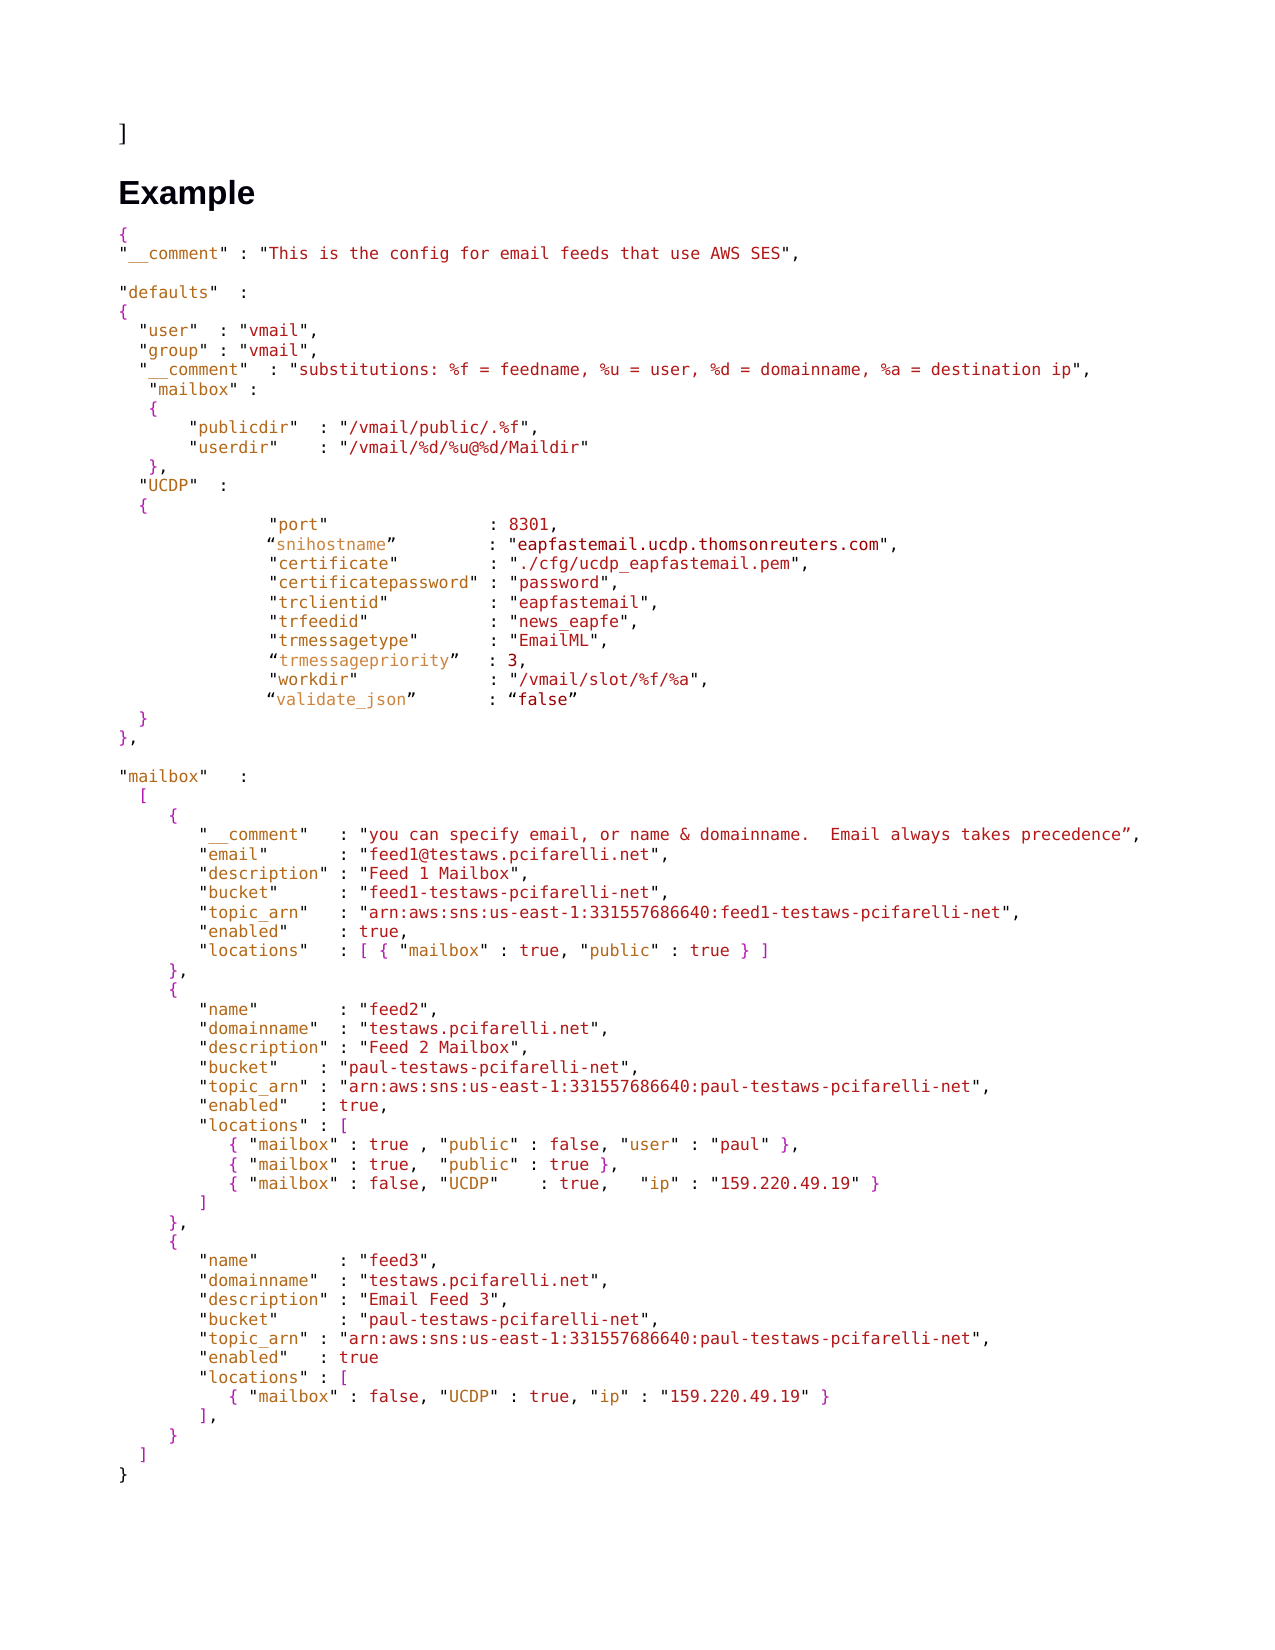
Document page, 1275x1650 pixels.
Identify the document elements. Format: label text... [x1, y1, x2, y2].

text “trmessagepriority” : 3, "workdir" : "/vmail/slot/%f/%a", [527, 651, 1157, 689]
text ] [118, 118, 1157, 147]
subtitle Example [118, 173, 1157, 212]
text { "__comment" : "This is the config for email feeds that use AWS SES", "defaults" : { "user" : "vmail", "group" : "vmail", "__comment" : "substitutions: %f = feedname, %u = user, %d = domainname, %a = destination ip", "mailbox" : { "publicdir" : "/vmail/public/.%f", "userdir" : "/vmail/%d/%u@%d/Maildir" }, "UCDP" : { "port" : 8301, [118, 224, 1157, 534]
text “snihostname” : "eapfastemail.ucdp.thomsonreuters.com", "certificate" : "./cfg/ucdp_eapfastemail.pem", "certificatepassword" : "password", "trclientid" : "eapfastemail", "trfeedid" : "news_eapfe", "trmessagetype" : "EmailML", [118, 534, 1157, 651]
text “validate_json” : “false” } }, "mailbox" : [ { "__comment" : "you can specify email, or name & domainname. Email always takes precedence”, "email" : "feed1@testaws.pcifarelli.net", "description" : "Feed 1 Mailbox", "bucket" : "feed1-testaws-pcifarelli-net", "topic_arn" : "arn:aws:sns:us-east-1:331557686640:feed1-testaws-pcifarelli-net", "enabled" : true, "locations" : [ { "mailbox" : true, "public" : true } ] }, { "name" : "feed2", "domainname" : "testaws.pcifarelli.net", "description" : "Feed 2 Mailbox", "bucket" : "paul-testaws-pcifarelli-net", "topic_arn" : "arn:aws:sns:us-east-1:331557686640:paul-testaws-pcifarelli-net", "enabled" : true, "locations" : [ { "mailbox" : true , "public" : false, "user" : "paul" }, { "mailbox" : true, "public" : true }, { "mailbox" : false, "UCDP" : true, "ip" : "159.220.49.19" } ] }, { "name" : "feed3", "domainname" : "testaws.pcifarelli.net", "description" : "Email Feed 3", "bucket" : "paul-testaws-pcifarelli-net", "topic_arn" : "arn:aws:sns:us-east-1:331557686640:paul-testaws-pcifarelli-net", "enabled" : true "locations" : [ { "mailbox" : false, "UCDP" : true, "ip" : "159.220.49.19" } ], } ] } [118, 689, 1157, 1512]
